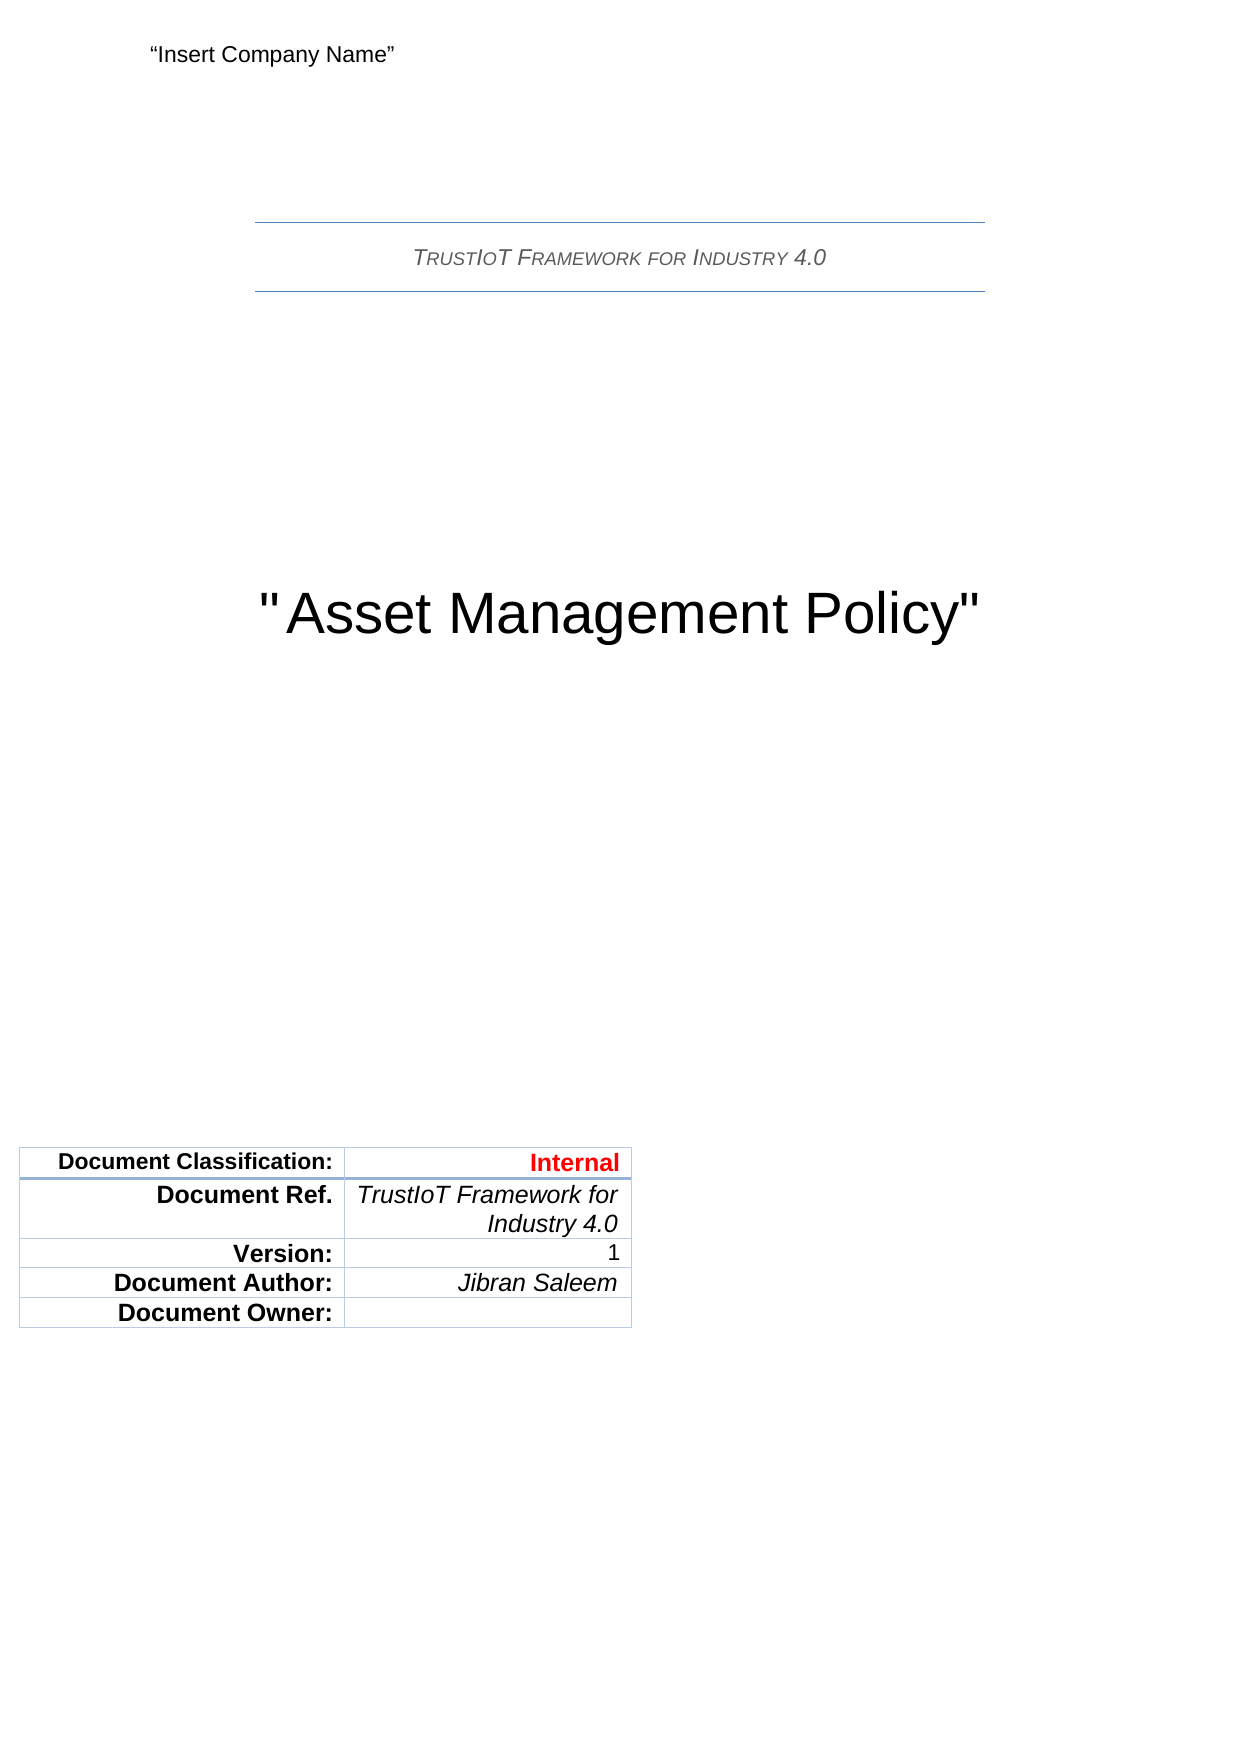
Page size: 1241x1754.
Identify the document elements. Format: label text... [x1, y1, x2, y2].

table_cell Document Ref. [20, 1180, 344, 1237]
table_cell Jibran Saleem [345, 1268, 631, 1297]
table_cell TrustIoT Framework for Industry 4.0 [345, 1180, 631, 1237]
table_header Internal [345, 1148, 631, 1177]
text " Asset Management Policy" [150, 579, 1090, 646]
table_cell Version: [20, 1239, 344, 1267]
table_cell Document Owner: [20, 1298, 344, 1327]
table_cell Document Author: [20, 1268, 344, 1297]
table_header Document Classification: [20, 1148, 344, 1177]
table_cell [345, 1298, 631, 1327]
